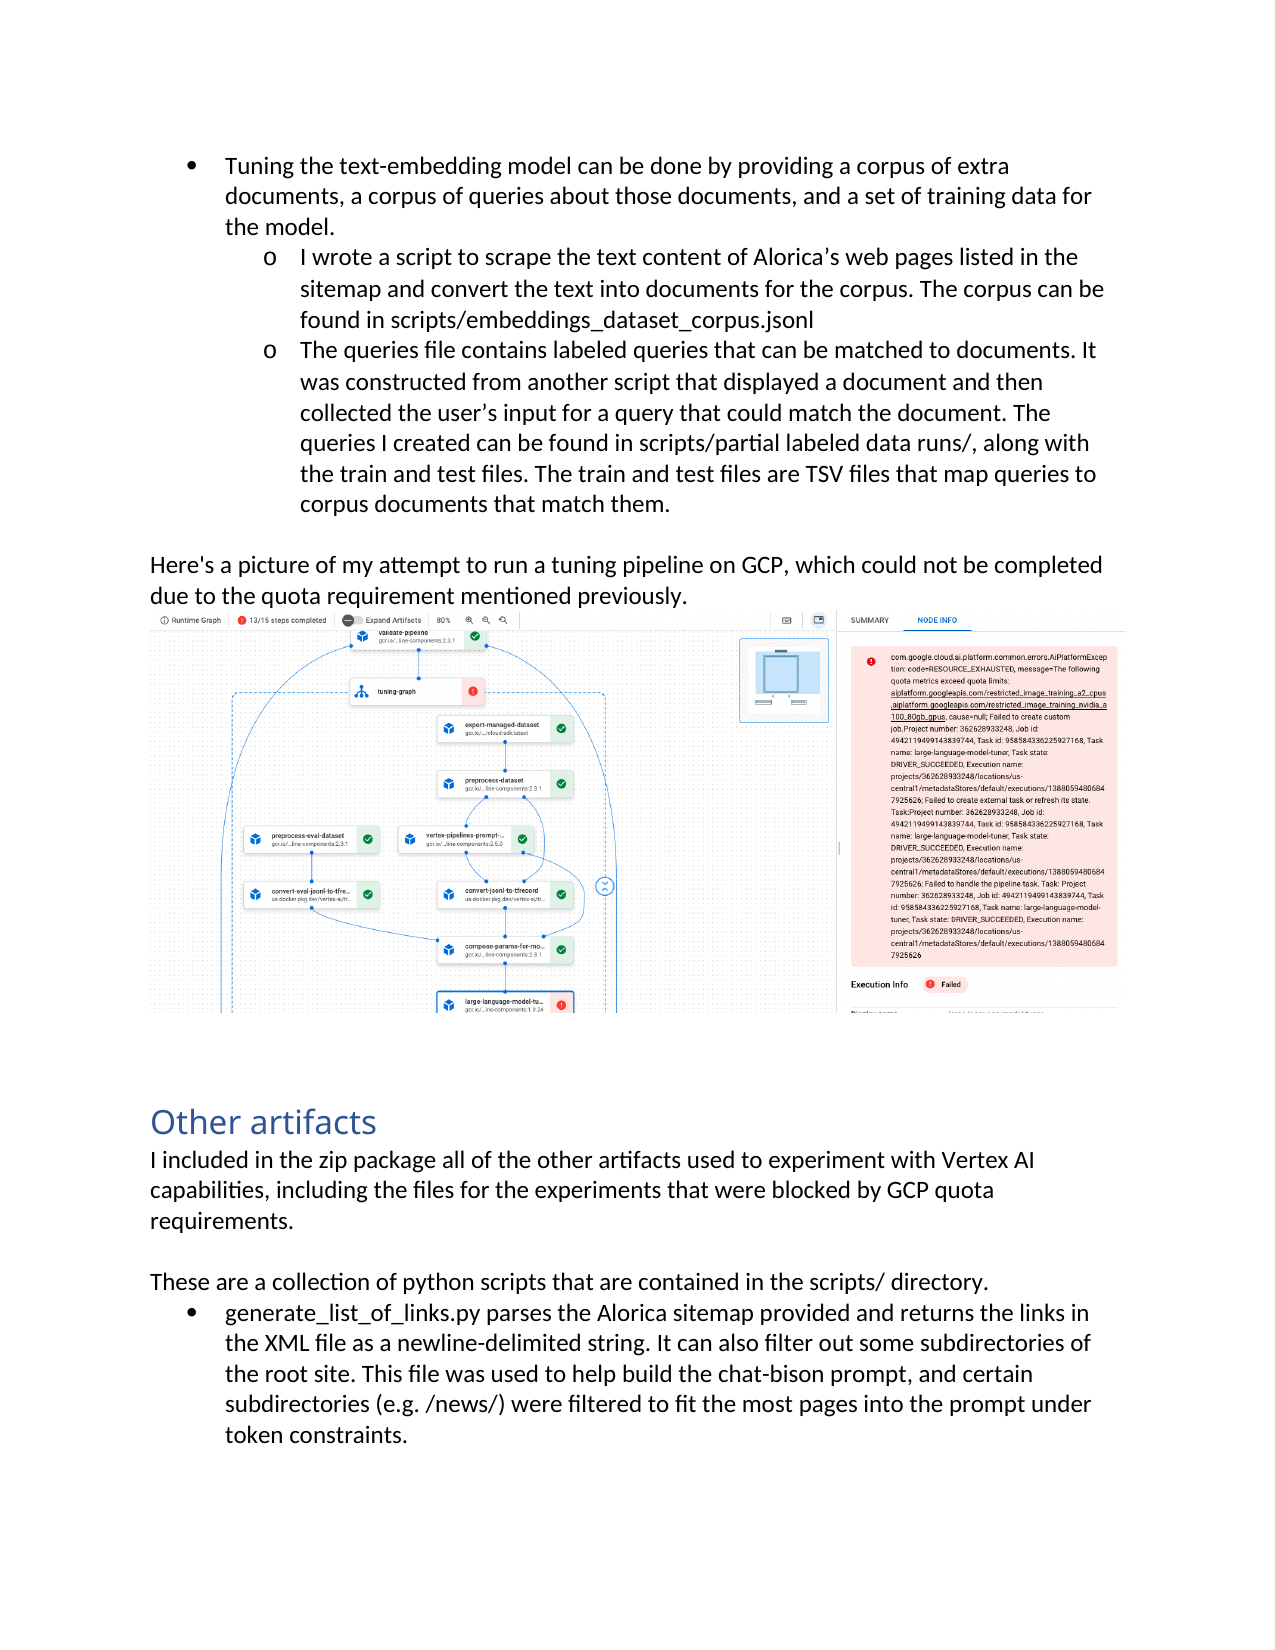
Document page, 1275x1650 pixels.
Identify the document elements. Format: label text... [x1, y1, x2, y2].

text Here's a picture of my attempt to run a tuning pipeline on GCP, which could not be completed due to the quota requirement mentioned previously. [150, 549, 1125, 610]
text I included in the zip package all of the other artifacts used to experiment with Vertex AI capabilities, including the files for the experiments that were blocked by GCP quota requirements. [150, 1144, 1125, 1236]
list Tuning the text-embedding model can be done by providing a corpus of extra documents, a corpus of queries about those documents, and a set of training data for the model. [187, 150, 1125, 242]
subtitle Other artifacts [150, 1099, 1125, 1144]
text These are a collection of python scripts that are contained in the scripts/ directory. [150, 1266, 1125, 1297]
picture [150, 610, 1125, 1013]
list The queries file contains labeled queries that can be matched to documents. It was constructed from another script that displayed a document and then collected the user’s input for a query that could match the document. The queries I created can be found in scripts/partial labeled data runs/, along with the train and test files. The train and test files are TSV files that map queries to corpus documents that match them. [262, 334, 1125, 519]
list generate_list_of_links.py parses the Alorica sitemap provided and returns the links in the XML file as a newline-delimited string. It can also filter out some subdirectories of the root site. This file was used to help build the chat-bison prompt, and certain subdirectories (e.g. /news/) were filtered to fit the most pages into the prompt under token constraints. [187, 1297, 1125, 1449]
list I wrote a script to scrape the text content of Alorica’s web pages listed in the sitemap and convert the text into documents for the corpus. The corpus can be found in scripts/embeddings_dataset_corpus.jsonl [262, 242, 1125, 334]
